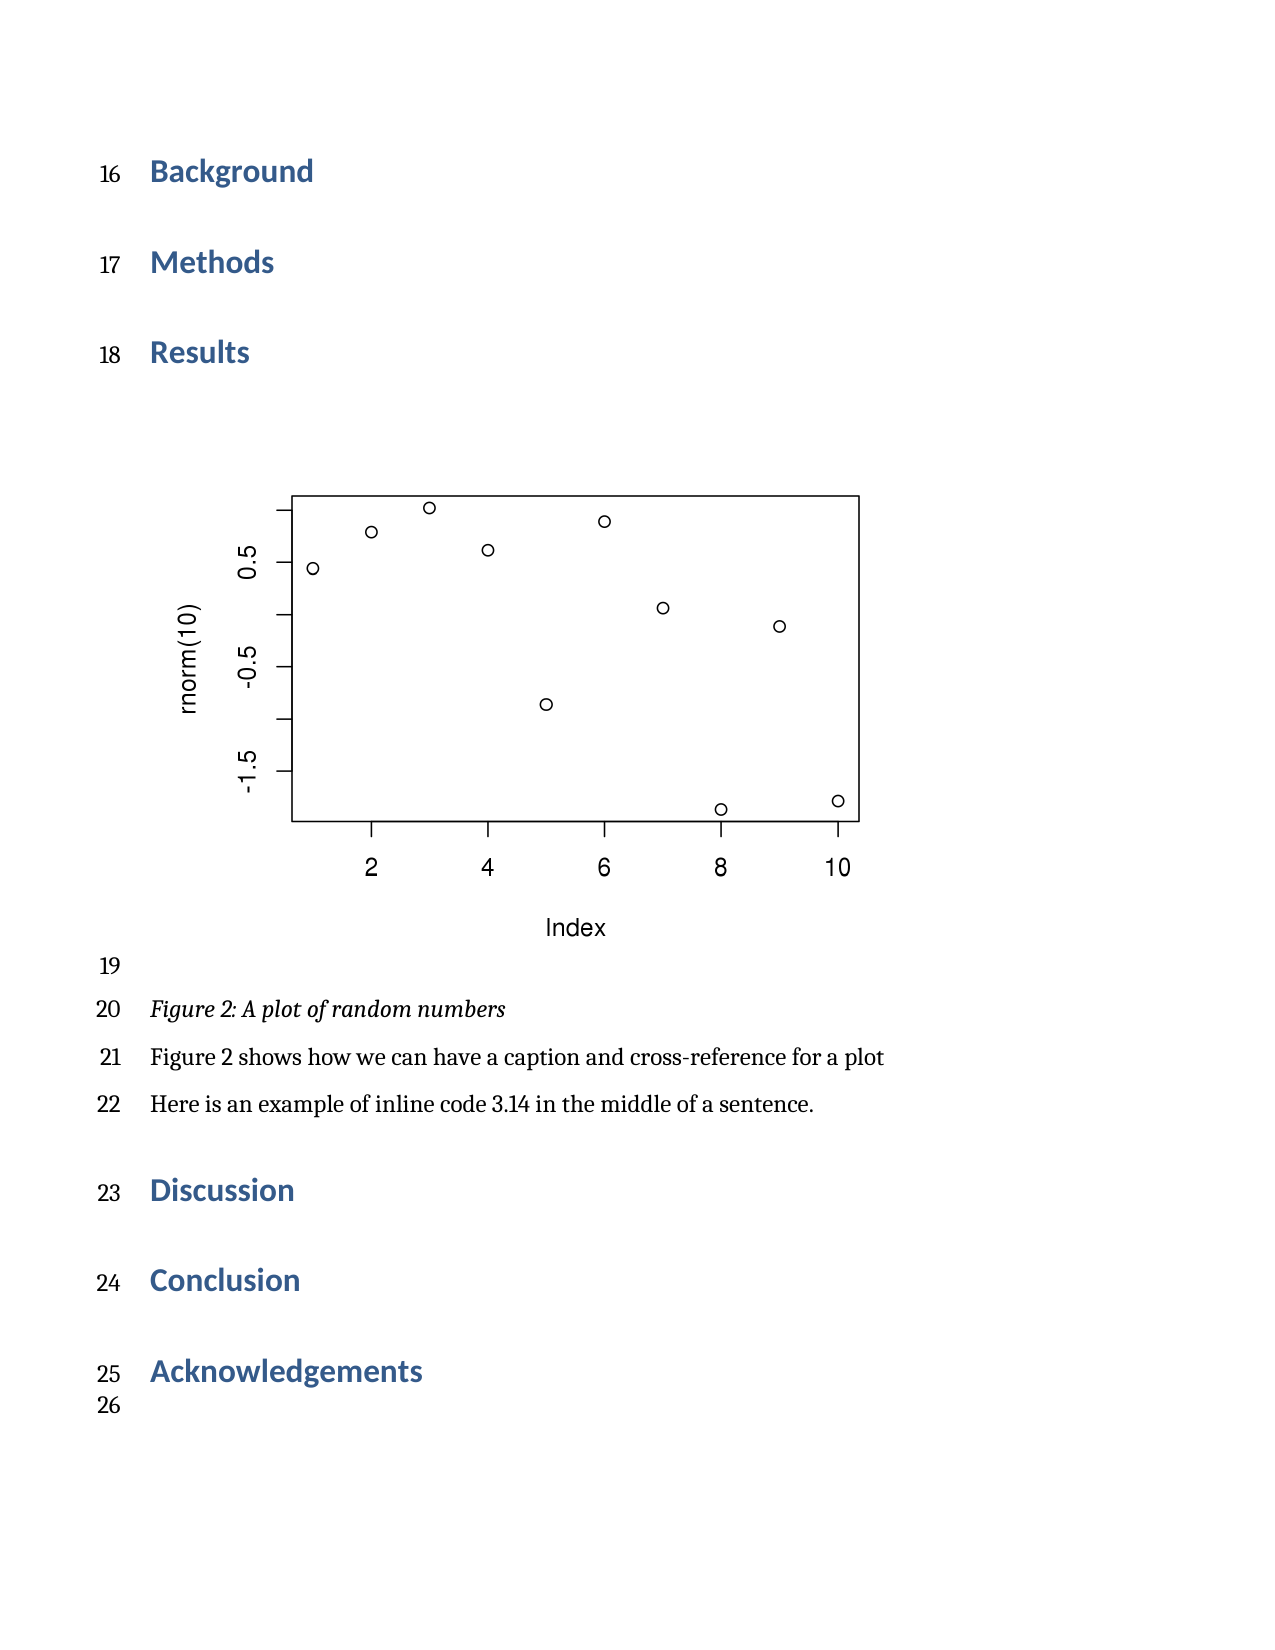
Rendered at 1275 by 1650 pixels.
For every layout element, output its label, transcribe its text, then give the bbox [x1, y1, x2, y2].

subtitle Results [150, 331, 1125, 372]
text Figure 2 shows how we can have a caption and cross-reference for a plot [150, 1042, 1125, 1071]
text Figure 2: A plot of random numbers [150, 995, 1125, 1024]
text Here is an example of inline code 3.14 in the middle of a sentence. [150, 1090, 1125, 1119]
subtitle Background [150, 150, 1125, 191]
subtitle Conclusion [150, 1259, 1125, 1300]
subtitle Acknowledgements [150, 1350, 1125, 1391]
subtitle Discussion [150, 1169, 1125, 1209]
subtitle Methods [150, 241, 1125, 281]
picture [168, 372, 922, 975]
